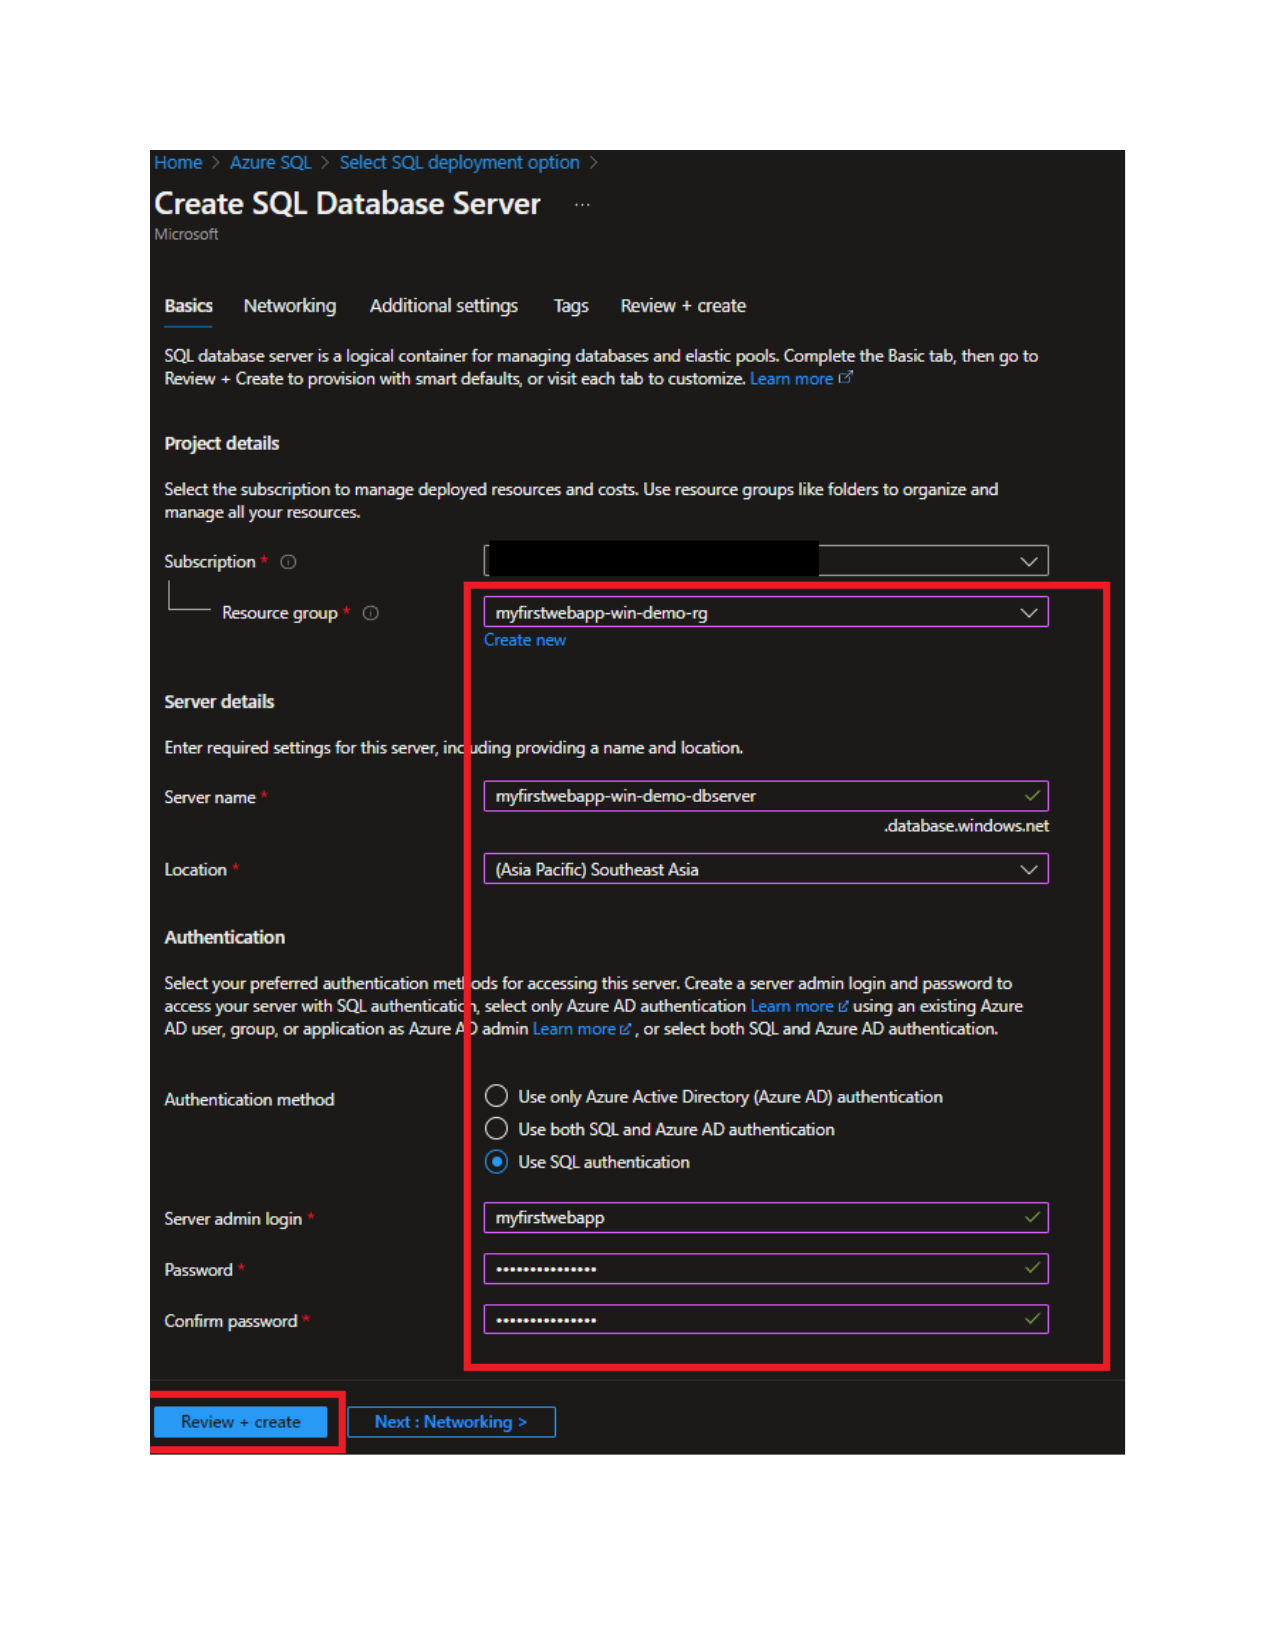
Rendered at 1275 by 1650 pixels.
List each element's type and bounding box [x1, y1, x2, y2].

picture [150, 150, 1125, 1462]
